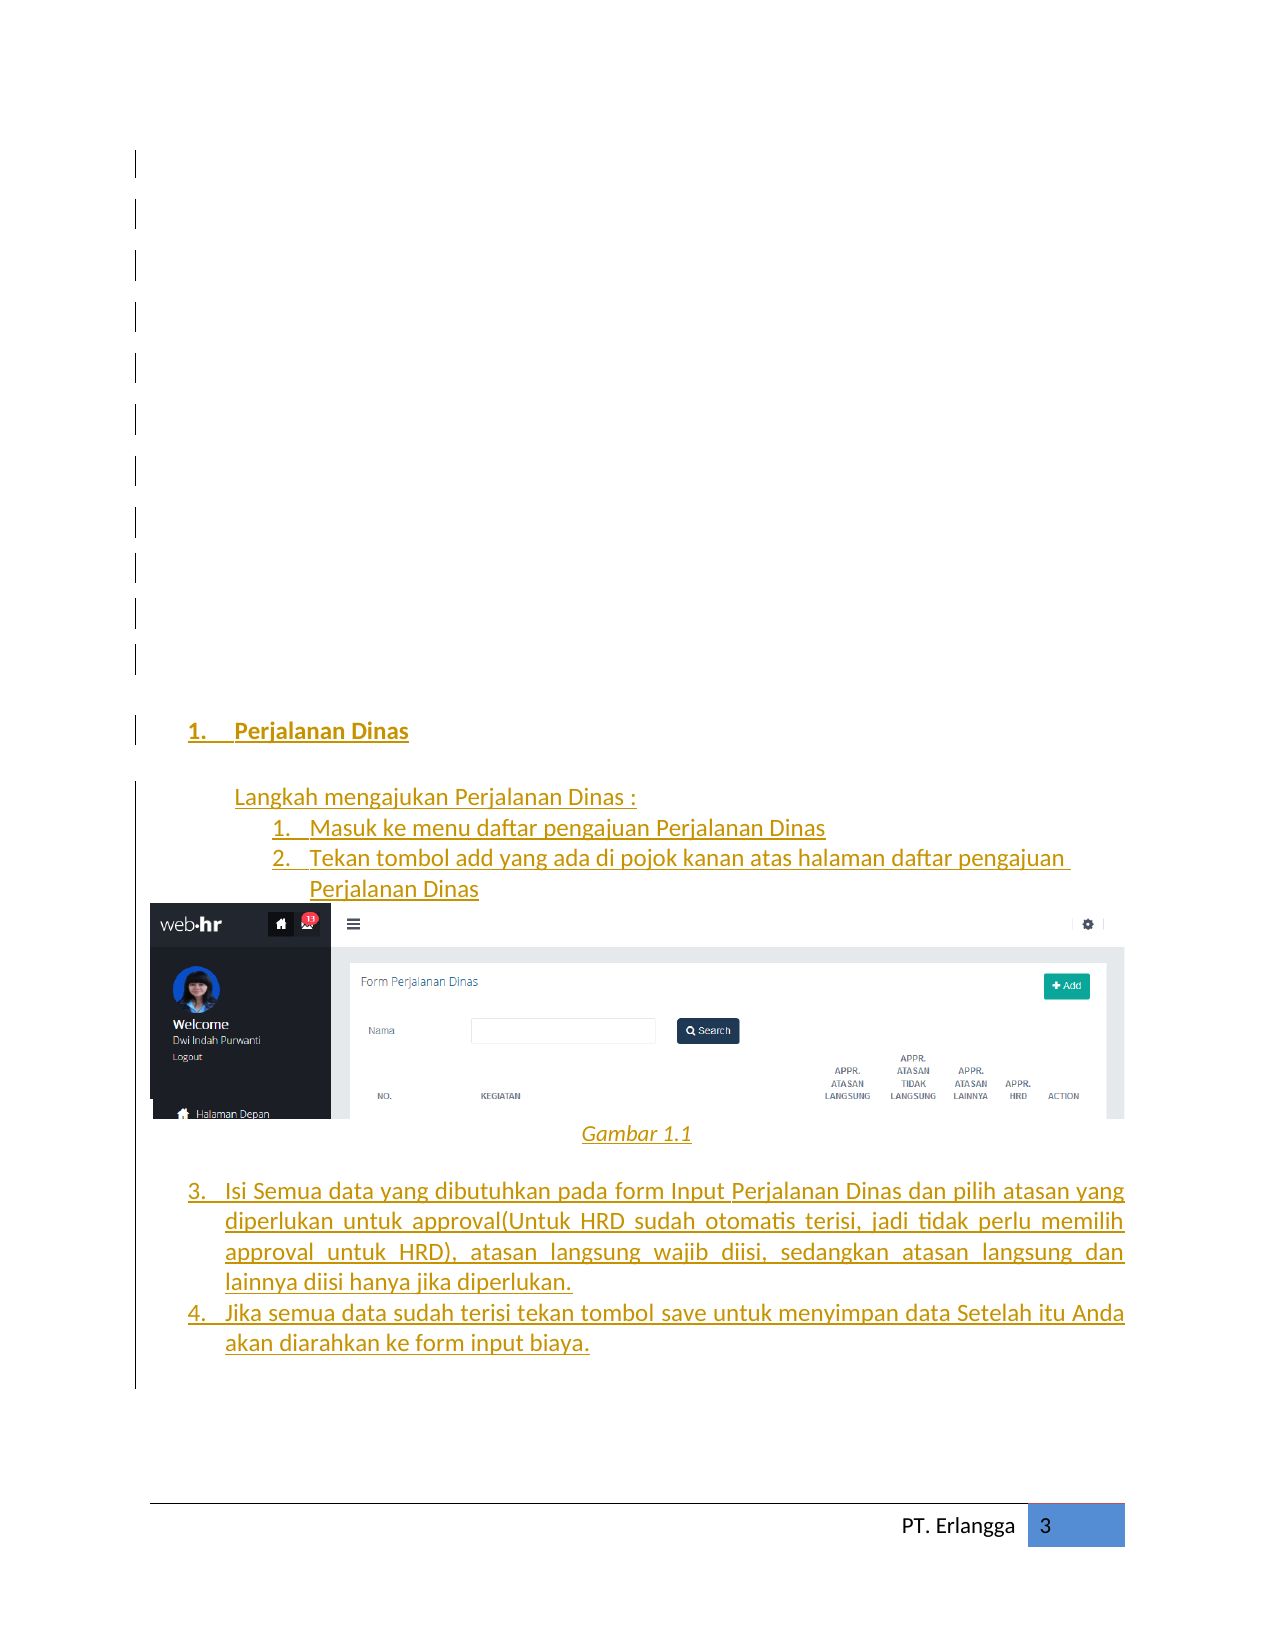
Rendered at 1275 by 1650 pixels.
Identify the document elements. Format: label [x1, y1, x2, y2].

picture [150, 903, 1125, 1119]
